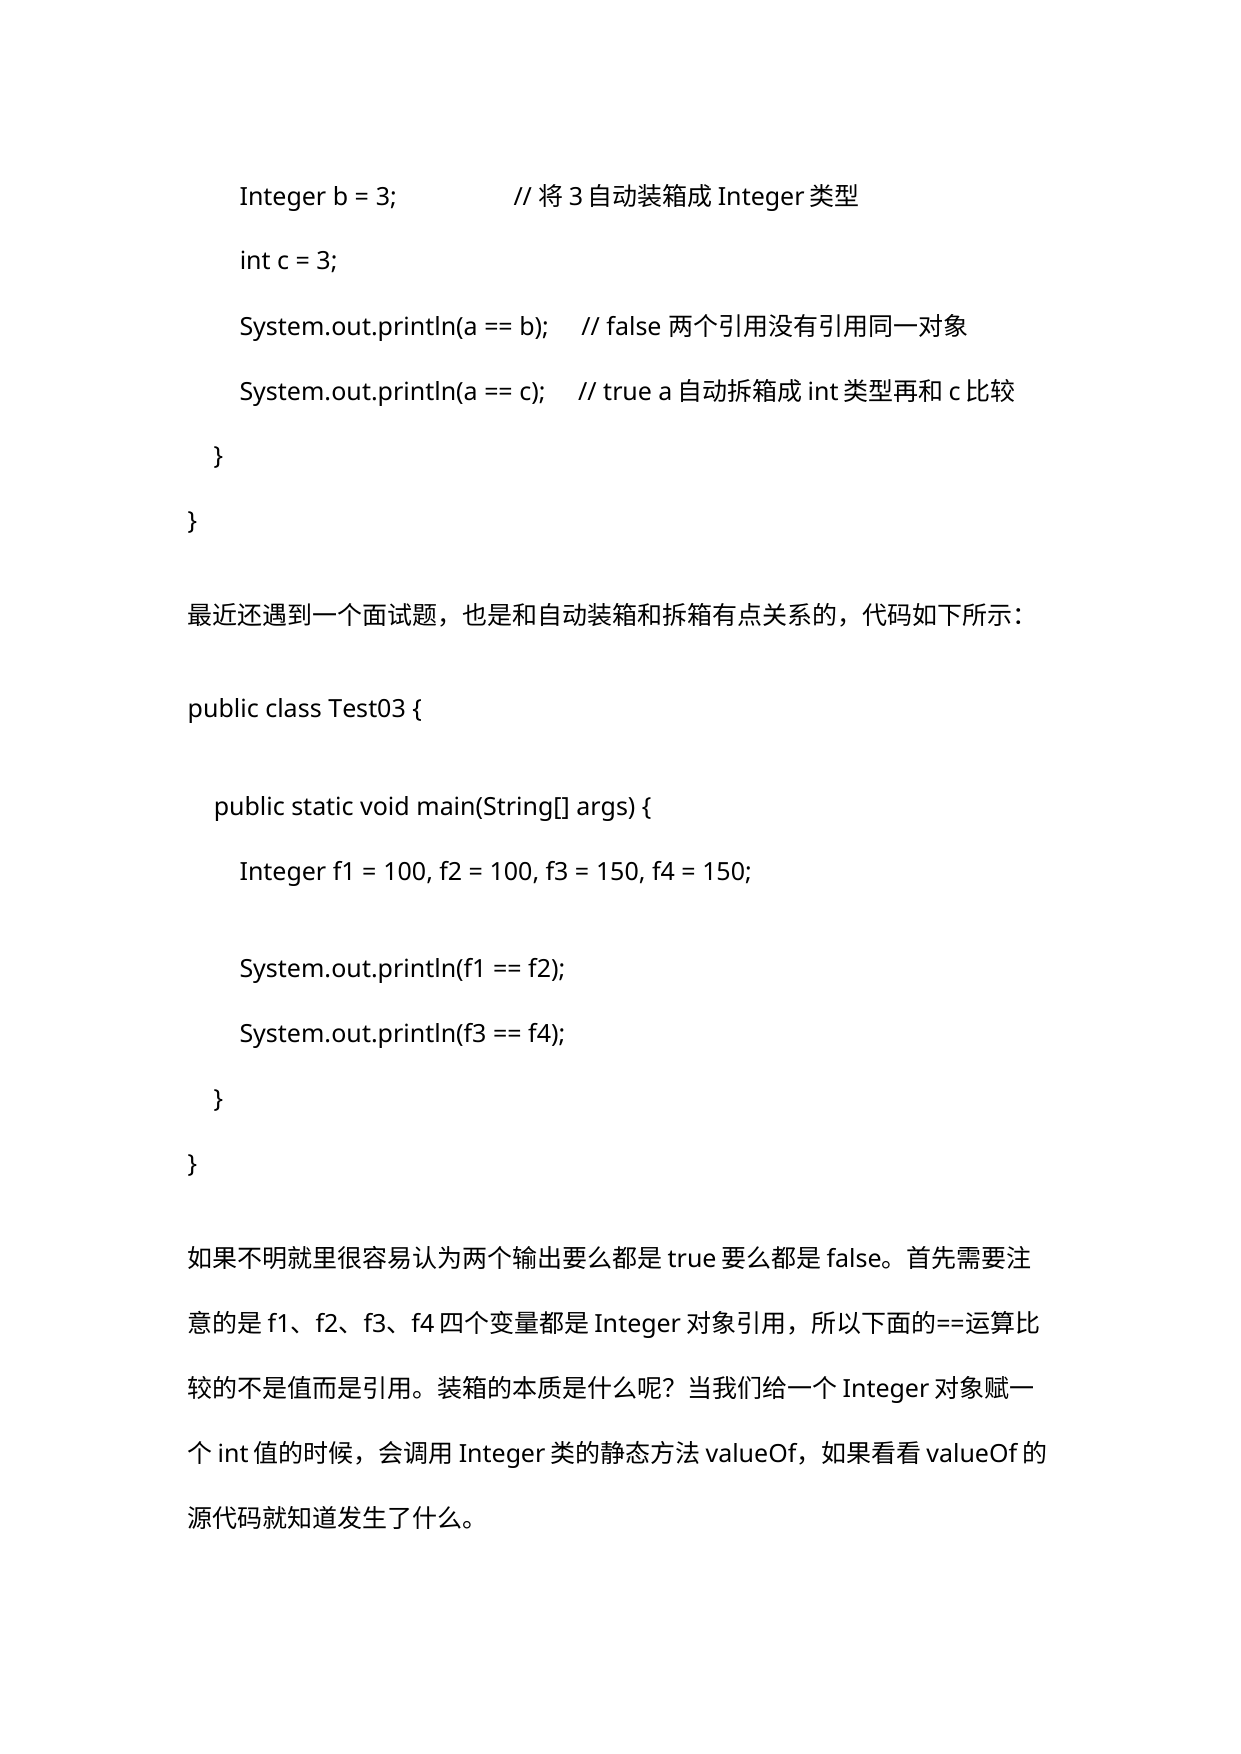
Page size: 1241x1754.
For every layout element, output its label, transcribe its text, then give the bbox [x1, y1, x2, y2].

text } [187, 1065, 1053, 1130]
text Integer b = 3; // 将3自动装箱成Integer类型 [187, 162, 1053, 227]
text } [187, 487, 1053, 552]
text System.out.println(a == c); // true a自动拆箱成int类型再和c比较 [187, 357, 1053, 422]
text 最近还遇到一个面试题，也是和自动装箱和拆箱有点关系的，代码如下所示： [187, 581, 1053, 646]
text public class Test03 { [187, 675, 1053, 740]
text int c = 3; [187, 227, 1053, 292]
text Integer f1 = 100, f2 = 100, f3 = 150, f4 = 150; [187, 838, 1053, 903]
text 如果不明就里很容易认为两个输出要么都是true要么都是false。首先需要注意的是f1、f2、f3、f4四个变量都是Integer对象引用，所以下面的==运算比较的不是值而是引用。装箱的本质是什么呢？当我们给一个Integer对象赋一个int值的时候，会调用Integer类的静态方法valueOf，如果看看valueOf的源代码就知道发生了什么。 [187, 1224, 1053, 1549]
text System.out.println(f1 == f2); [187, 935, 1053, 1000]
text System.out.println(f3 == f4); [187, 1000, 1053, 1065]
text } [187, 422, 1053, 487]
text System.out.println(a == b); // false 两个引用没有引用同一对象 [187, 292, 1053, 357]
text } [187, 1130, 1053, 1195]
text public static void main(String[] args) { [187, 773, 1053, 838]
